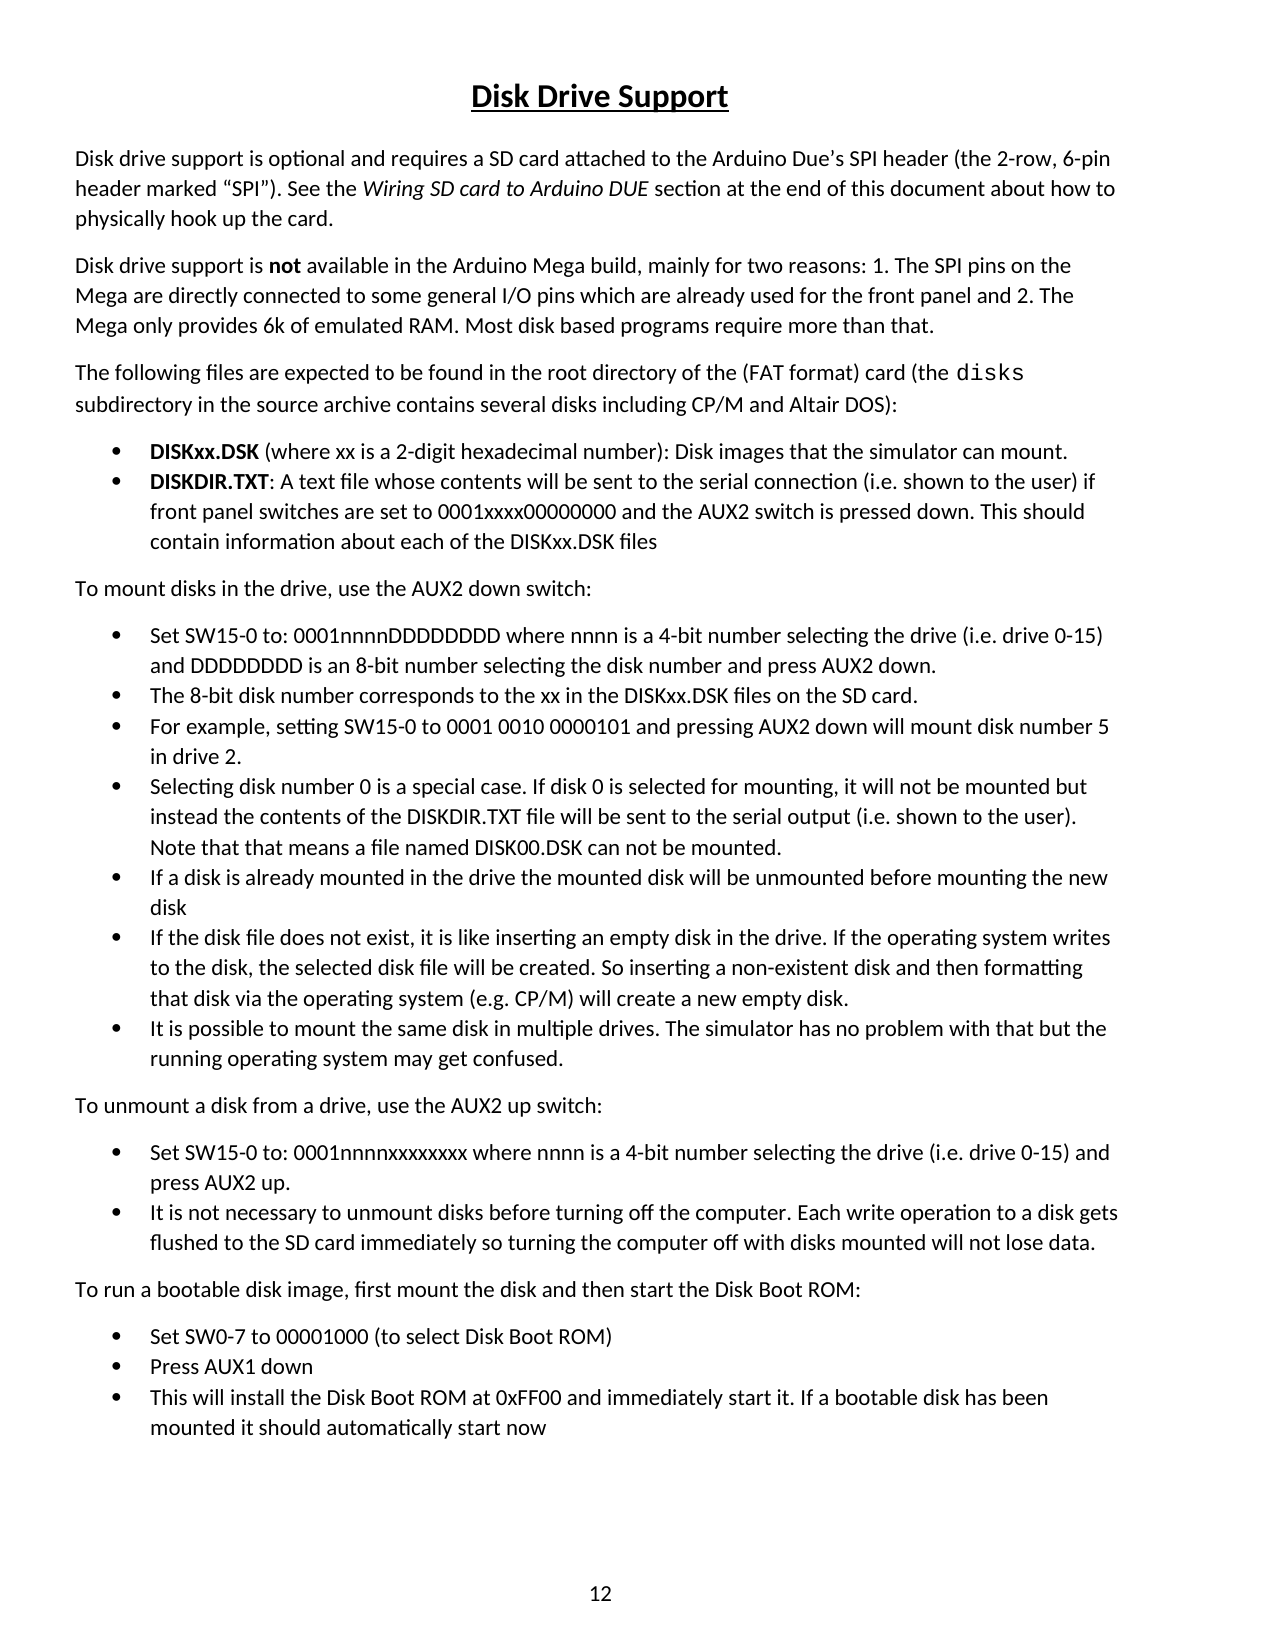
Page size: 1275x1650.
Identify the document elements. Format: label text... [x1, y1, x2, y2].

text To mount disks in the drive, use the AUX2 down switch: [75, 574, 1125, 602]
list DISKDIR.TXT: A text file whose contents will be sent to the serial connection (i.e. shown to the user) if front panel switches are set to 0001xxxx00000000 and the AUX2 switch is pressed down. This should contain information about each of the DISKxx.DSK files [112, 467, 1125, 555]
list Press AUX1 down [112, 1352, 1125, 1380]
text To unmount a disk from a drive, use the AUX2 up switch: [75, 1091, 1125, 1119]
list Set SW0-7 to 00001000 (to select Disk Boot ROM) [112, 1322, 1125, 1350]
text Disk drive support is not available in the Arduino Mega build, mainly for two reasons: 1. The SPI pins on the Mega are directly connected to some general I/O pins which are already used for the front panel and 2. The Mega only provides 6k of emulated RAM. Most disk based programs require more than that. [75, 251, 1125, 340]
list DISKxx.DSK (where xx is a 2-digit hexadecimal number): Disk images that the simulator can mount. [112, 437, 1125, 465]
list For example, setting SW15-0 to 0001 0010 0000101 and pressing AUX2 down will mount disk number 5 in drive 2. [112, 712, 1125, 770]
text To run a bootable disk image, first mount the disk and then start the Disk Boot ROM: [75, 1275, 1125, 1303]
list It is not necessary to unmount disks before turning off the computer. Each write operation to a disk gets flushed to the SD card immediately so turning the computer off with disks mounted will not lose data. [112, 1198, 1125, 1256]
list Set SW15-0 to: 0001nnnnxxxxxxxx where nnnn is a 4-bit number selecting the drive (i.e. drive 0-15) and press AUX2 up. [112, 1138, 1125, 1196]
subtitle Disk Drive Support [75, 75, 1125, 116]
text Disk drive support is optional and requires a SD card attached to the Arduino Due’s SPI header (the 2-row, 6-pin header marked “SPI”). See the Wiring SD card to Arduino DUE section at the end of this document about how to physically hook up the card. [75, 144, 1125, 232]
list Selecting disk number 0 is a special case. If disk 0 is selected for mounting, it will not be mounted but instead the contents of the DISKDIR.TXT file will be sent to the serial output (i.e. shown to the user). Note that that means a file named DISK00.DSK can not be mounted. [112, 772, 1125, 861]
list Set SW15-0 to: 0001nnnnDDDDDDDD where nnnn is a 4-bit number selecting the drive (i.e. drive 0-15) and DDDDDDDD is an 8-bit number selecting the disk number and press AUX2 down. [112, 621, 1125, 679]
list This will install the Disk Boot ROM at 0xFF00 and immediately start it. If a bootable disk has been mounted it should automatically start now [112, 1383, 1125, 1441]
text The following files are expected to be found in the root directory of the (FAT format) card (the disks subdirectory in the source archive contains several disks including CP/M and Altair DOS): [75, 358, 1125, 418]
list The 8-bit disk number corresponds to the xx in the DISKxx.DSK files on the SD card. [112, 682, 1125, 709]
list It is possible to mount the same disk in multiple drives. The simulator has no problem with that but the running operating system may get confused. [112, 1014, 1125, 1072]
list If the disk file does not exist, it is like inserting an empty disk in the drive. If the operating system writes to the disk, the selected disk file will be created. So inserting a non-existent disk and then formatting that disk via the operating system (e.g. CP/M) will create a new empty disk. [112, 923, 1125, 1012]
list If a disk is already mounted in the drive the mounted disk will be unmounted before mounting the new disk [112, 863, 1125, 921]
